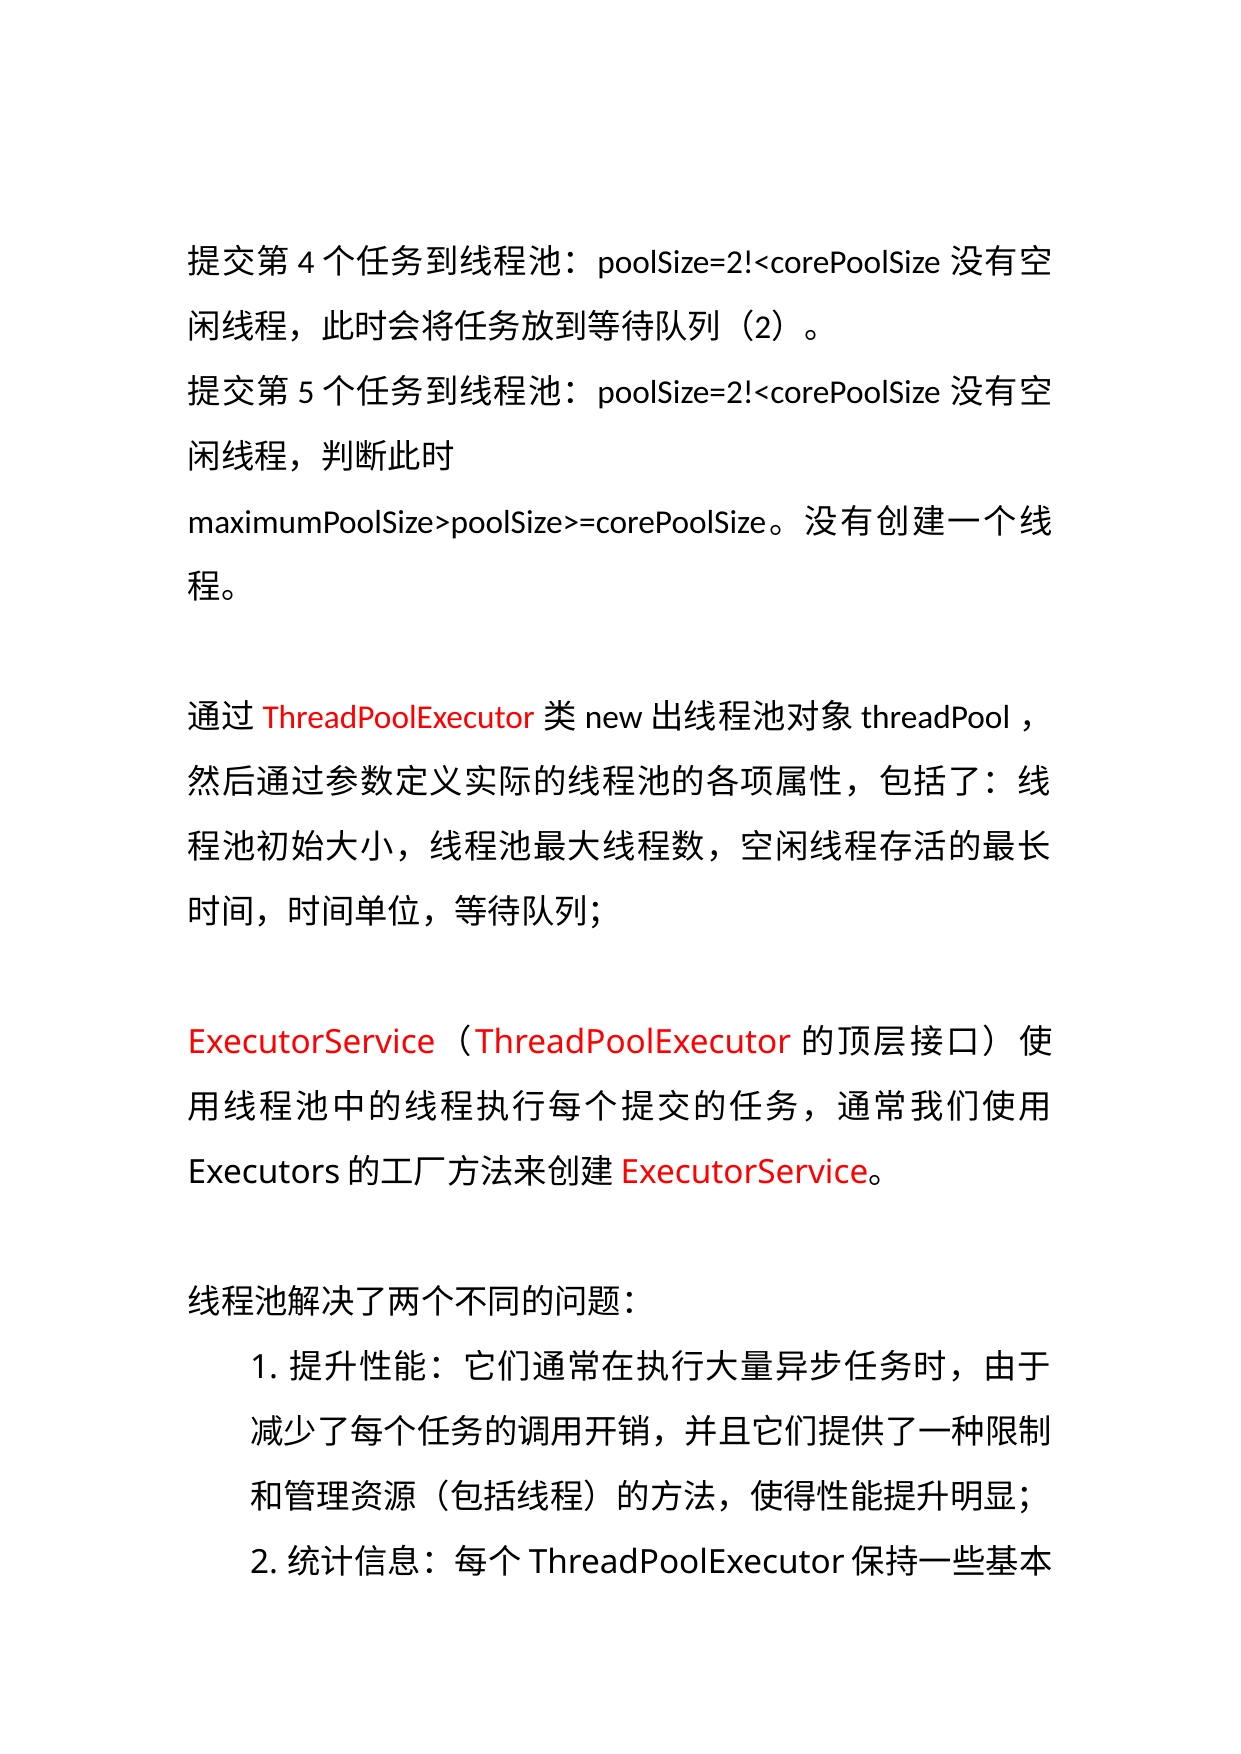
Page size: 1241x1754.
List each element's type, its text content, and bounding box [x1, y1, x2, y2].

text ExecutorService（ThreadPoolExecutor的顶层接口）使用线程池中的线程执行每个提交的任务，通常我们使用Executors的工厂方法来创建ExecutorService。 [187, 1007, 1053, 1202]
text 1. 提升性能：它们通常在执行大量异步任务时，由于减少了每个任务的调用开销，并且它们提供了一种限制和管理资源（包括线程）的方法，使得性能提升明显； [250, 1332, 1053, 1527]
text 提交第5个任务到线程池：poolSize=2!<corePoolSize 没有空闲线程，判断此时 [187, 357, 1053, 487]
text 提交第4个任务到线程池：poolSize=2!<corePoolSize 没有空闲线程，此时会将任务放到等待队列（2）。 [187, 227, 1053, 357]
text 通过ThreadPoolExecutor 类new出线程池对象threadPool ，然后通过参数定义实际的线程池的各项属性，包括了：线程池初始大小，线程池最大线程数，空闲线程存活的最长时间，时间单位，等待队列； [187, 682, 1053, 942]
text maximumPoolSize>poolSize>=corePoolSize。没有创建一个线程。 [187, 487, 1053, 617]
text 线程池解决了两个不同的问题： [187, 1267, 1053, 1332]
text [250, 1527, 1053, 1592]
